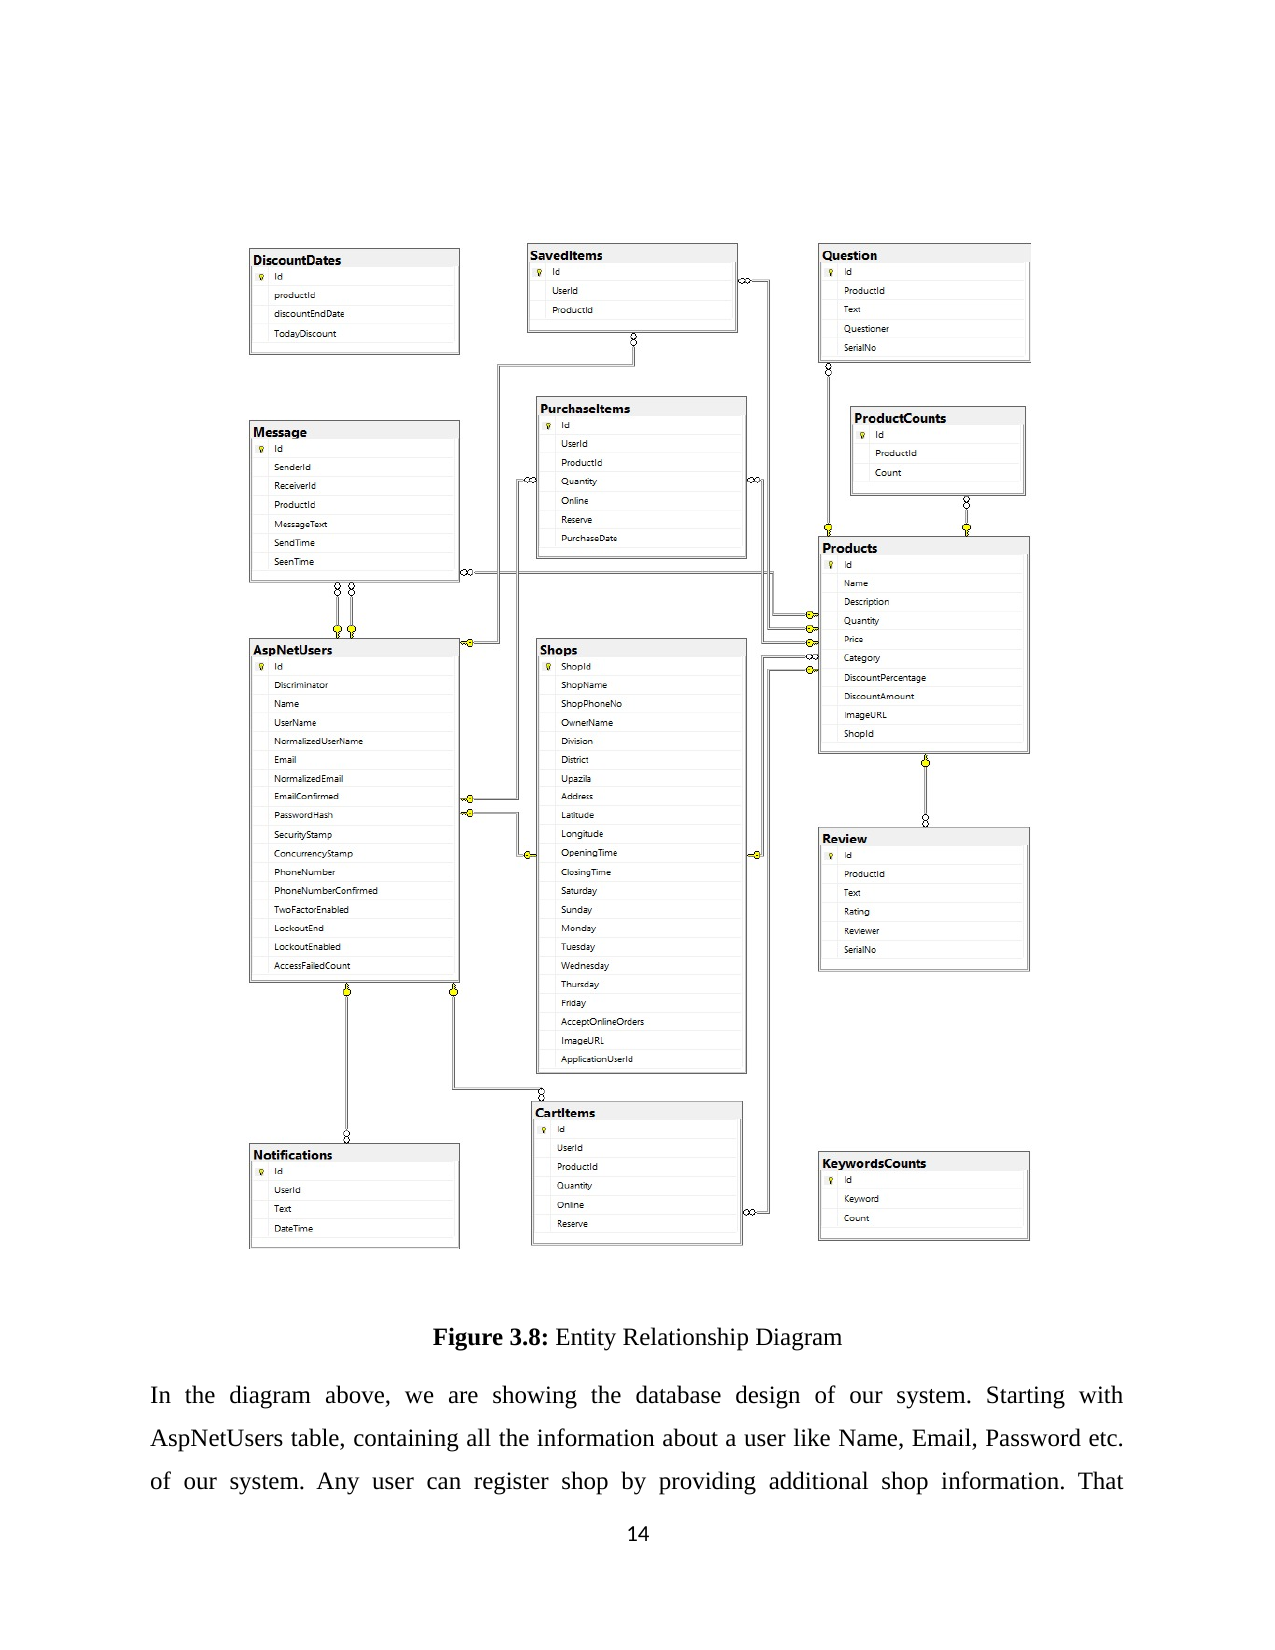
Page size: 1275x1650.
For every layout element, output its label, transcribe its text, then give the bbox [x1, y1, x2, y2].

picture [171, 180, 1104, 1318]
text Figure 3.8: Entity Relationship Diagram [150, 1322, 1125, 1350]
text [150, 1380, 1125, 1495]
